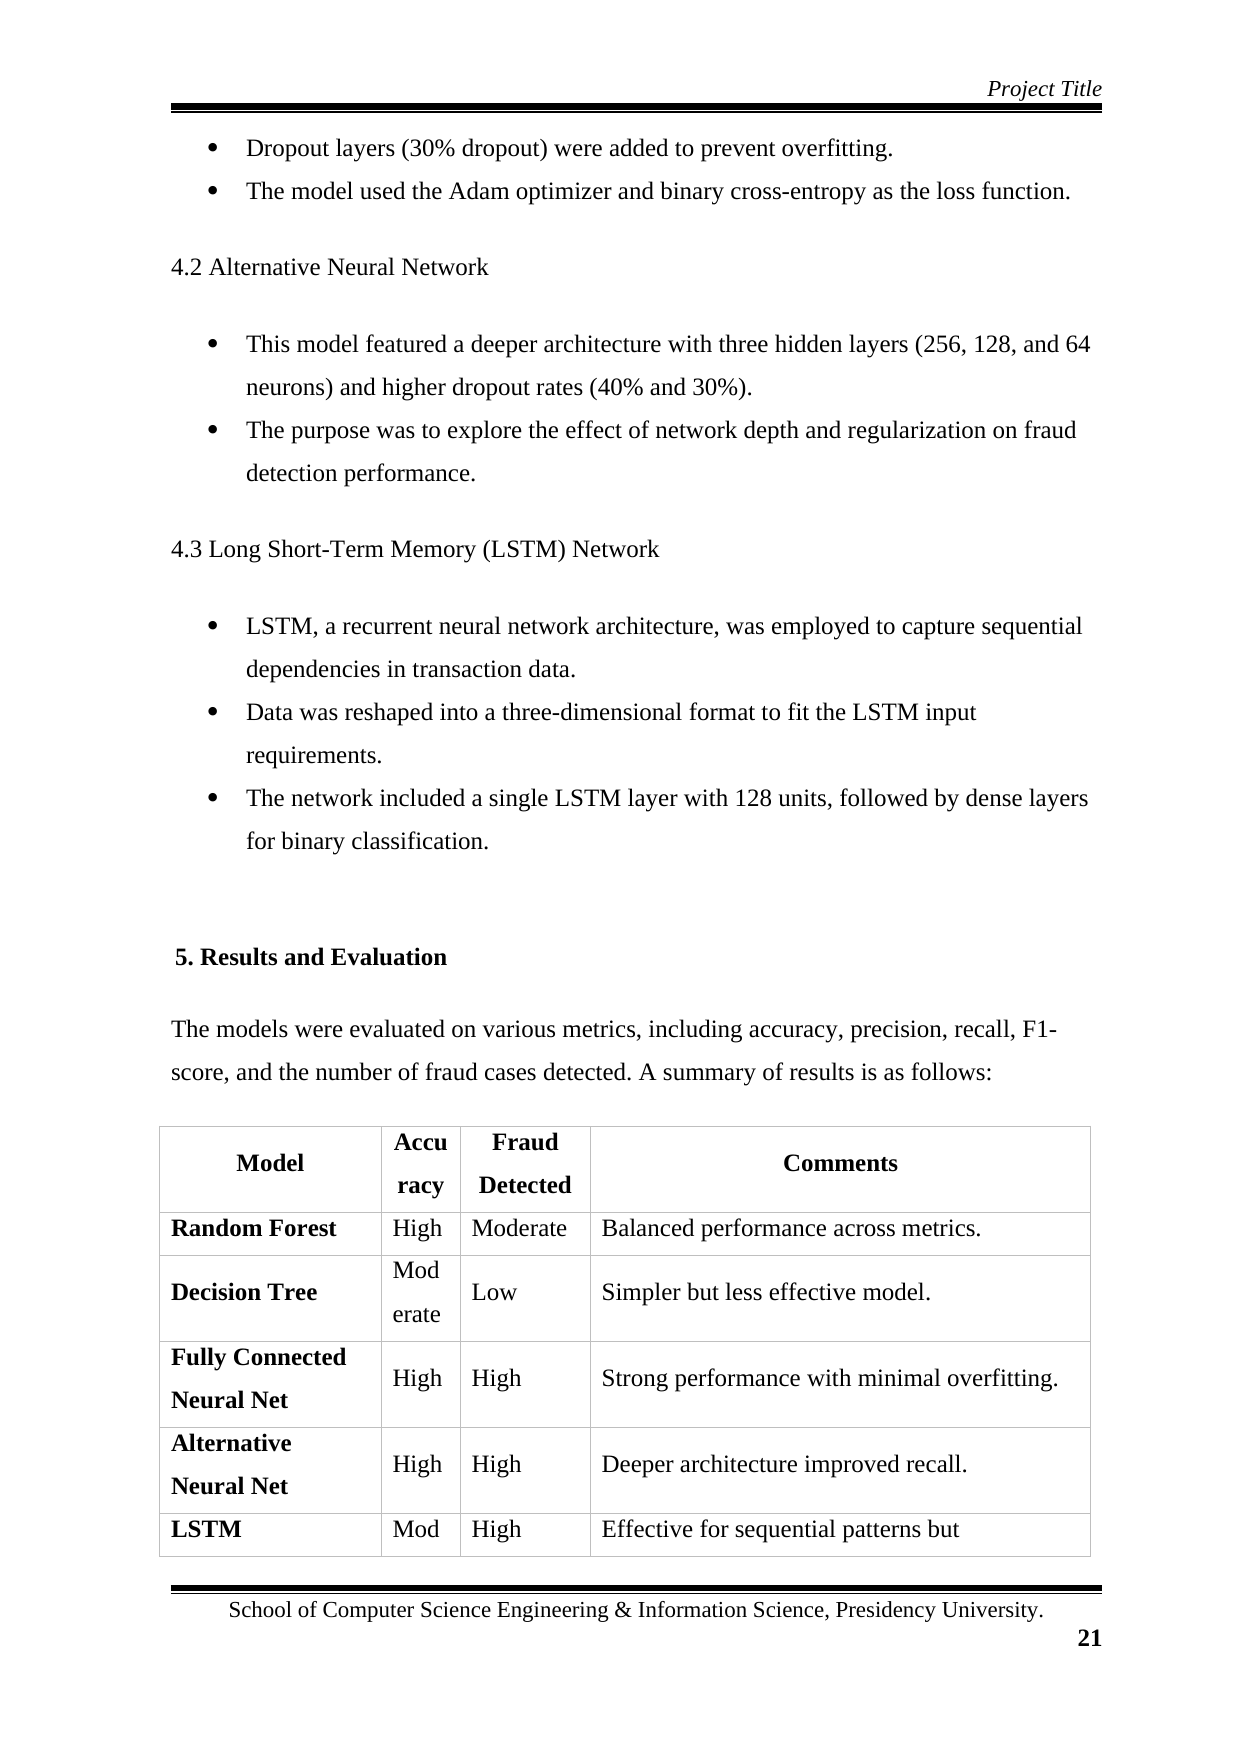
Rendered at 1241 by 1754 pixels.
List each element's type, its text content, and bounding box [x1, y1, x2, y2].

table_cell Low [461, 1256, 590, 1341]
list This model featured a deeper architecture with three hidden layers (256, 128, and 64 neurons) and higher dropout rates (40% and 30%). [208, 329, 1102, 401]
table_cell Random Forest [160, 1213, 381, 1254]
subtitle 4.3 Long Short-Term Memory (LSTM) Network [171, 534, 1102, 563]
list Data was reshaped into a three-dimensional format to fit the LSTM input requirements. [208, 697, 1102, 769]
list The purpose was to explore the effect of network depth and regularization on fraud detection performance. [208, 415, 1102, 487]
table_header Comments [591, 1127, 1090, 1212]
table_cell Moderate [461, 1213, 590, 1254]
table_cell Balanced performance across metrics. [591, 1213, 1090, 1254]
table_header Accuracy [382, 1127, 460, 1212]
text The models were evaluated on various metrics, including accuracy, precision, recall, F1-score, and the number of fraud cases detected. A summary of results is as follows: [171, 1014, 1102, 1086]
table_cell Alternative Neural Net [160, 1428, 381, 1513]
list Dropout layers (30% dropout) were added to prevent overfitting. [208, 133, 1102, 162]
table_cell High [382, 1428, 460, 1513]
table_cell Deeper architecture improved recall. [591, 1428, 1090, 1513]
table_cell Moderate [382, 1256, 460, 1341]
table_cell Strong performance with minimal overfitting. [591, 1342, 1090, 1427]
table_cell Fully Connected Neural Net [160, 1342, 381, 1427]
subtitle 4.2 Alternative Neural Network [171, 252, 1102, 281]
subtitle 5. Results and Evaluation [175, 942, 1102, 971]
table_header Fraud Detected [461, 1127, 590, 1212]
table_cell High [382, 1213, 460, 1254]
list LSTM, a recurrent neural network architecture, was employed to capture sequential dependencies in transaction data. [208, 611, 1102, 683]
table_header Model [160, 1127, 381, 1212]
table_cell LSTM [160, 1514, 381, 1556]
list The network included a single LSTM layer with 128 units, followed by dense layers for binary classification. [208, 783, 1102, 855]
table_cell Simpler but less effective model. [591, 1256, 1090, 1341]
table_cell Decision Tree [160, 1256, 381, 1341]
table_cell High [461, 1428, 590, 1513]
table_cell High [461, 1514, 590, 1556]
table_cell High [461, 1342, 590, 1427]
table_cell High [382, 1342, 460, 1427]
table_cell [591, 1514, 1090, 1556]
list The model used the Adam optimizer and binary cross-entropy as the loss function. [208, 176, 1102, 205]
table_cell Moderate [382, 1514, 460, 1556]
